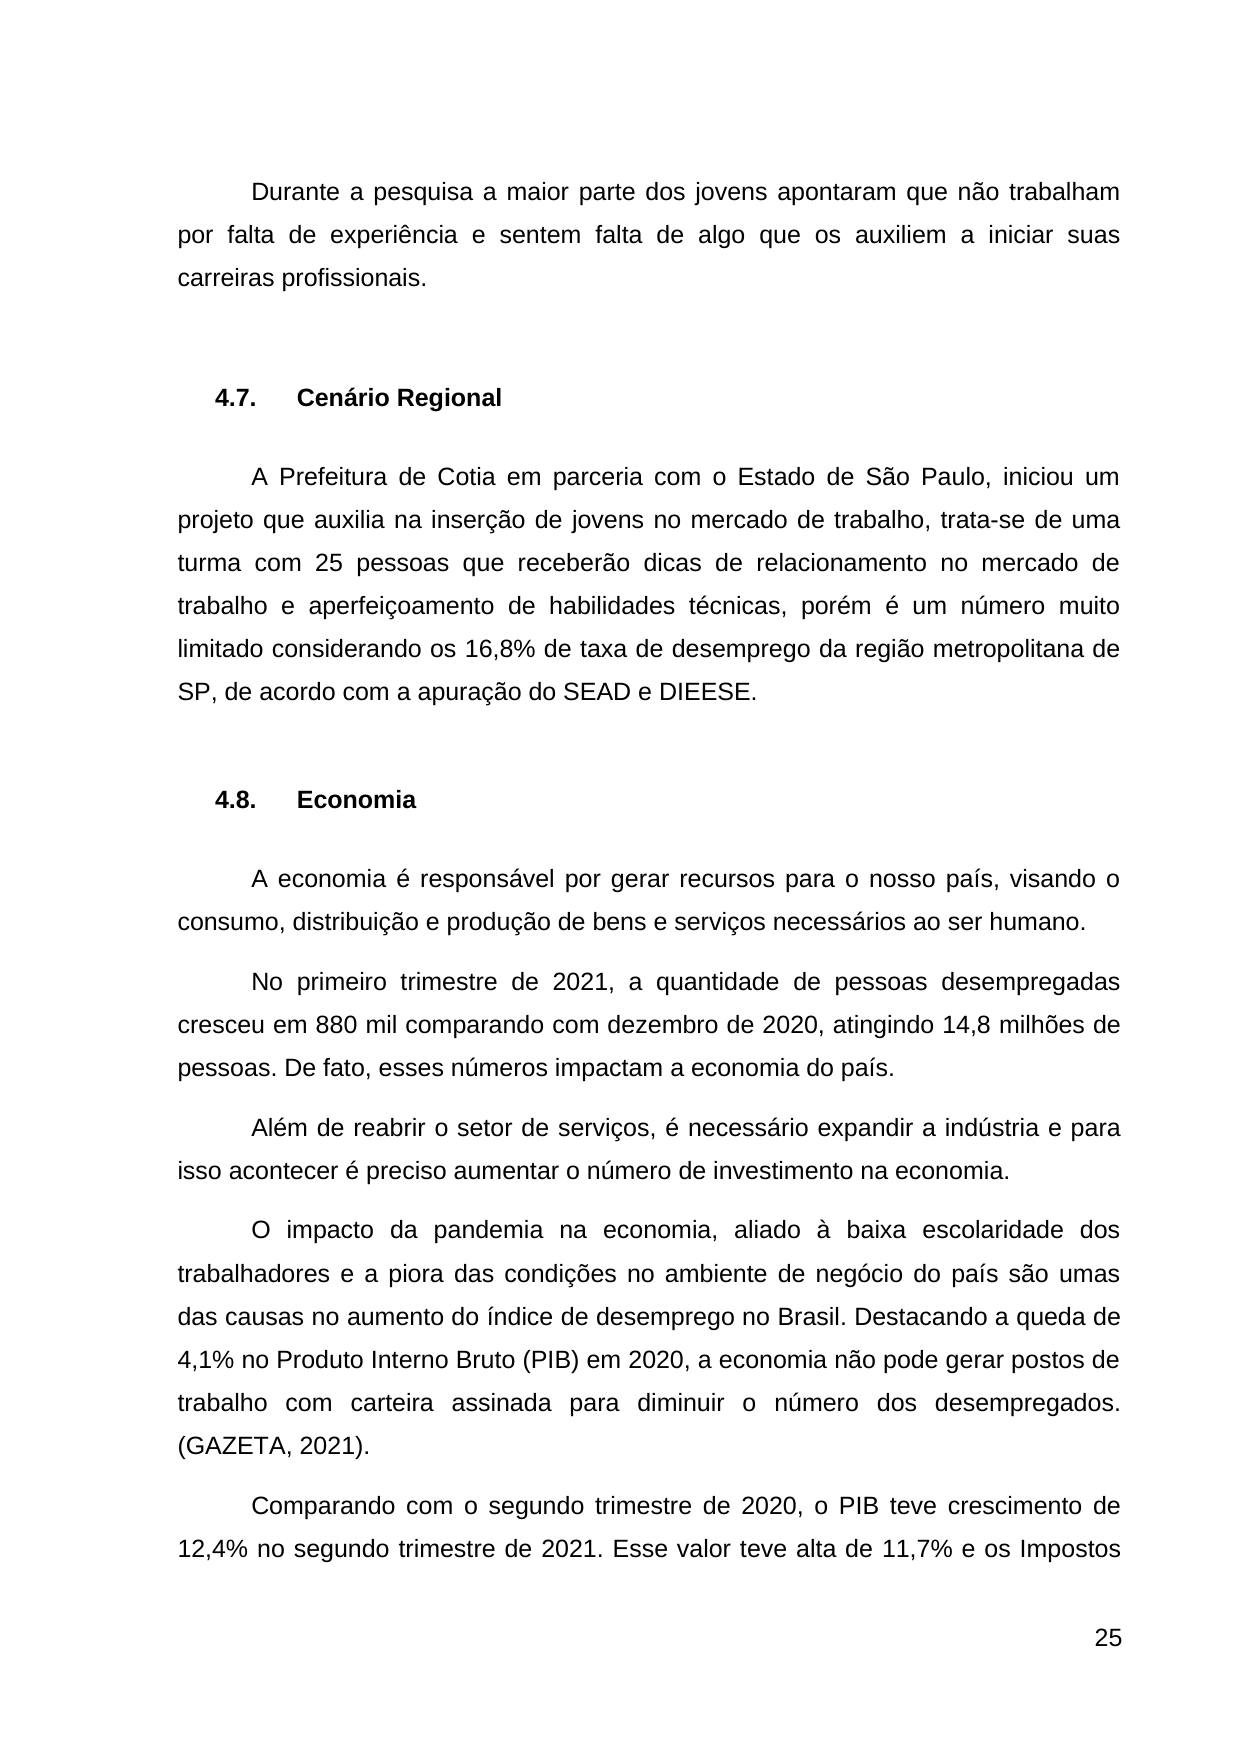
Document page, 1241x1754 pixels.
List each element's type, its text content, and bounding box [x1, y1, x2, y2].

text O impacto da pandemia na economia, aliado à baixa escolaridade dos trabalhadores e a piora das condições no ambiente de negócio do país são umas das causas no aumento do índice de desemprego no Brasil. Destacando a queda de 4,1% no Produto Interno Bruto (PIB) em 2020, a economia não pode gerar postos de trabalho com carteira assinada para diminuir o número dos desempregados. (GAZETA, 2021). [177, 1216, 1122, 1460]
text A Prefeitura de Cotia em parceria com o Estado de São Paulo, iniciou um projeto que auxilia na inserção de jovens no mercado de trabalho, trata-se de uma turma com 25 pessoas que receberão dicas de relacionamento no mercado de trabalho e aperfeiçoamento de habilidades técnicas, porém é um número muito limitado considerando os 16,8% de taxa de desemprego da região metropolitana de SP, de acordo com a apuração do SEAD e DIEESE. [177, 462, 1122, 706]
text Além de reabrir o setor de serviços, é necessário expandir a indústria e para isso acontecer é preciso aumentar o número de investimento na economia. [177, 1113, 1122, 1184]
subtitle Economia [215, 785, 1122, 814]
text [177, 1491, 1122, 1563]
text No primeiro trimestre de 2021, a quantidade de pessoas desempregadas cresceu em 880 mil comparando com dezembro de 2020, atingindo 14,8 milhões de pessoas. De fato, esses números impactam a economia do país. [177, 967, 1122, 1082]
subtitle Cenário Regional [215, 383, 1122, 412]
text Durante a pesquisa a maior parte dos jovens apontaram que não trabalham por falta de experiência e sentem falta de algo que os auxiliem a iniciar suas carreiras profissionais. [177, 177, 1122, 292]
text A economia é responsável por gerar recursos para o nosso país, visando o consumo, distribuição e produção de bens e serviços necessários ao ser humano. [177, 864, 1122, 936]
